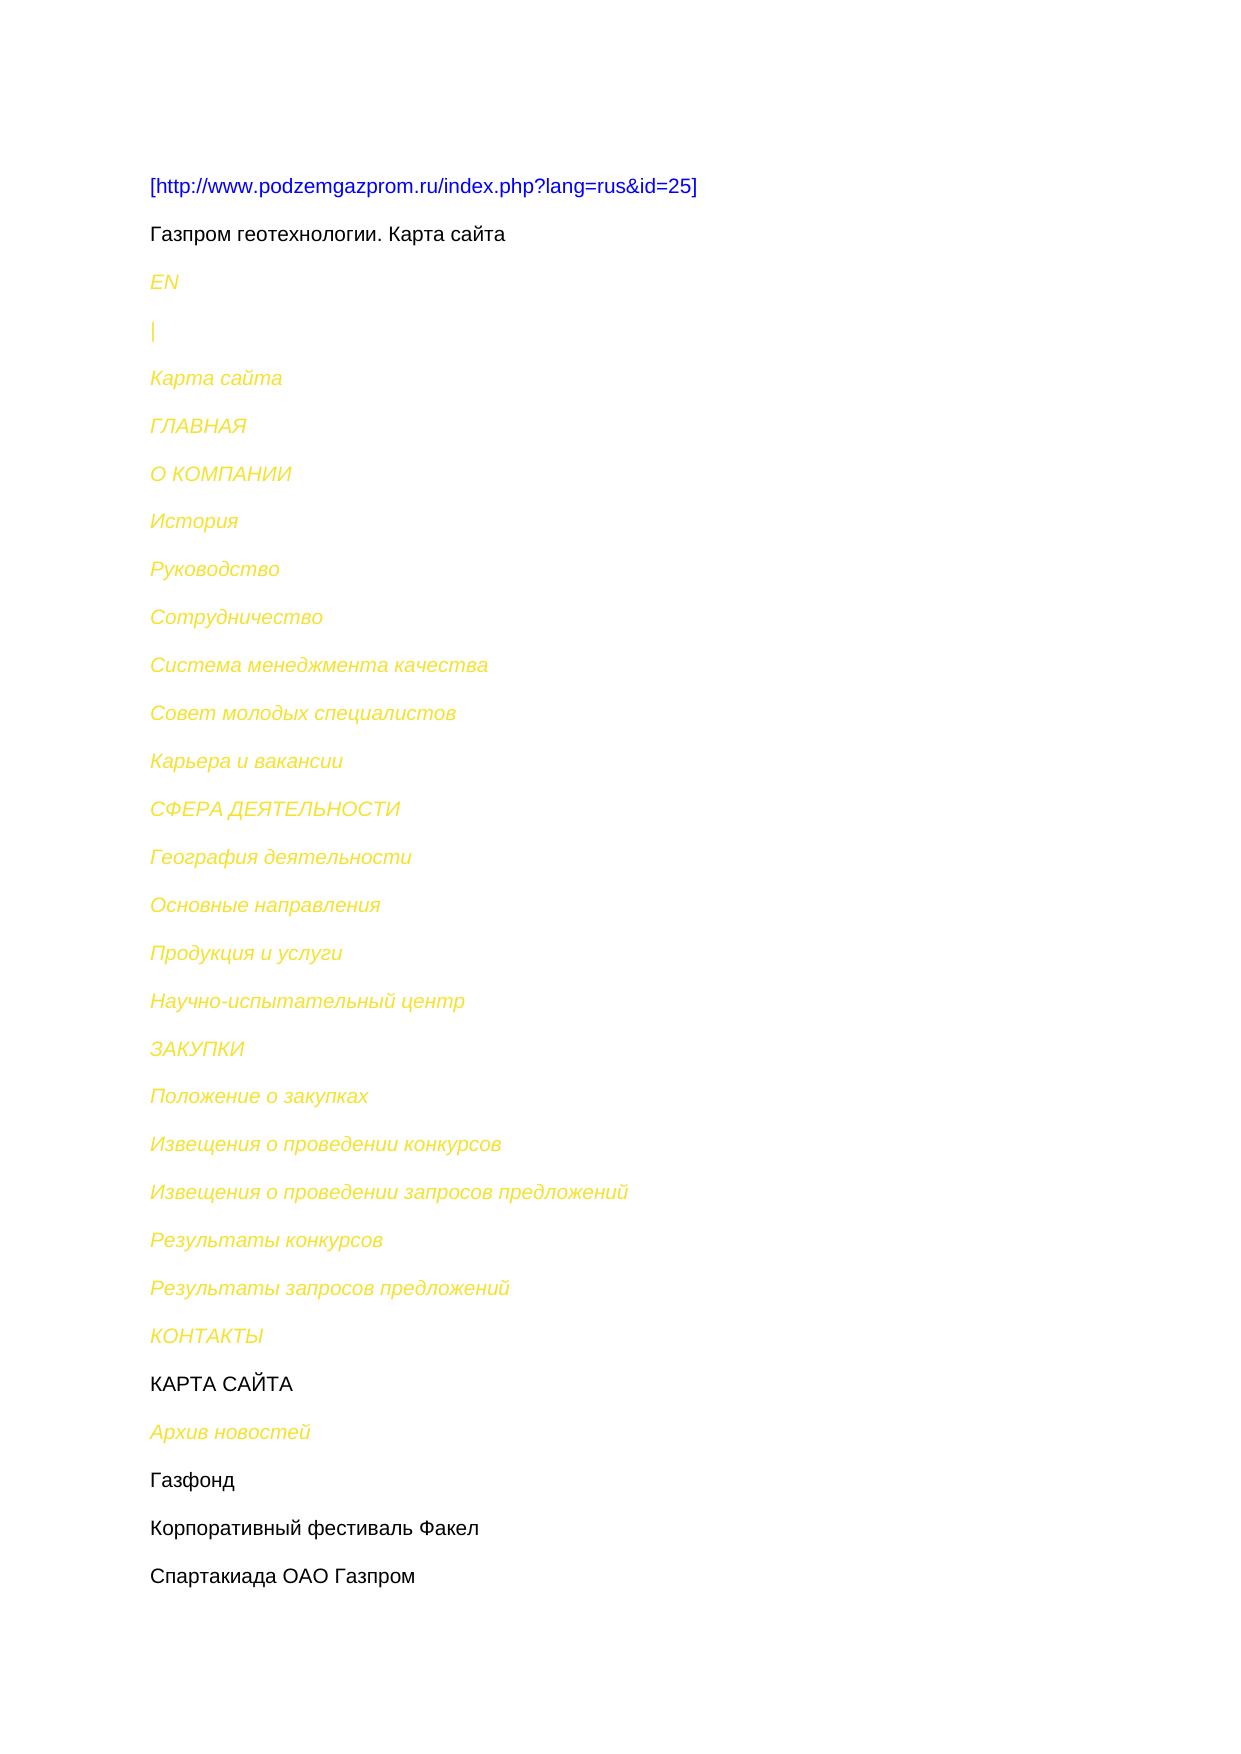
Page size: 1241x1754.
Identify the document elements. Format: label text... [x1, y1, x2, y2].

text Научно-испытательный центр [150, 988, 1090, 1012]
text EN [150, 270, 1090, 294]
text История [150, 509, 1090, 533]
text Продукция и услуги [150, 941, 1090, 964]
text ГЛАВНАЯ [150, 413, 1090, 437]
text ЗАКУПКИ [150, 1036, 1090, 1060]
text Система менеджмента качества [150, 653, 1090, 677]
text Результаты конкурсов [150, 1228, 1090, 1252]
text Результаты запросов предложений [150, 1276, 1090, 1300]
text Газпром геотехнологии. Карта сайта [150, 222, 1090, 246]
text Корпоративный фестиваль Факел [150, 1516, 1090, 1539]
text Спартакиада ОАО Газпром [150, 1563, 1090, 1587]
text СФЕРА ДЕЯТЕЛЬНОСТИ [150, 797, 1090, 821]
text КАРТА САЙТА [150, 1372, 1090, 1396]
text Руководство [150, 557, 1090, 581]
text [http://www.podzemgazprom.ru/index.php?lang=rus&id=25] [150, 174, 1090, 198]
text Карьера и вакансии [150, 749, 1090, 773]
text Архив новостей [150, 1420, 1090, 1444]
text Карта сайта [150, 366, 1090, 389]
text Положение о закупках [150, 1084, 1090, 1108]
text Извещения о проведении запросов предложений [150, 1180, 1090, 1204]
text Совет молодых специалистов [150, 701, 1090, 725]
text О КОМПАНИИ [150, 461, 1090, 485]
text Сотрудничество [150, 605, 1090, 629]
text Основные направления [150, 893, 1090, 917]
text КОНТАКТЫ [150, 1324, 1090, 1348]
text Извещения о проведении конкурсов [150, 1132, 1090, 1156]
text География деятельности [150, 845, 1090, 869]
text Газфонд [150, 1468, 1090, 1492]
text | [150, 318, 1090, 342]
